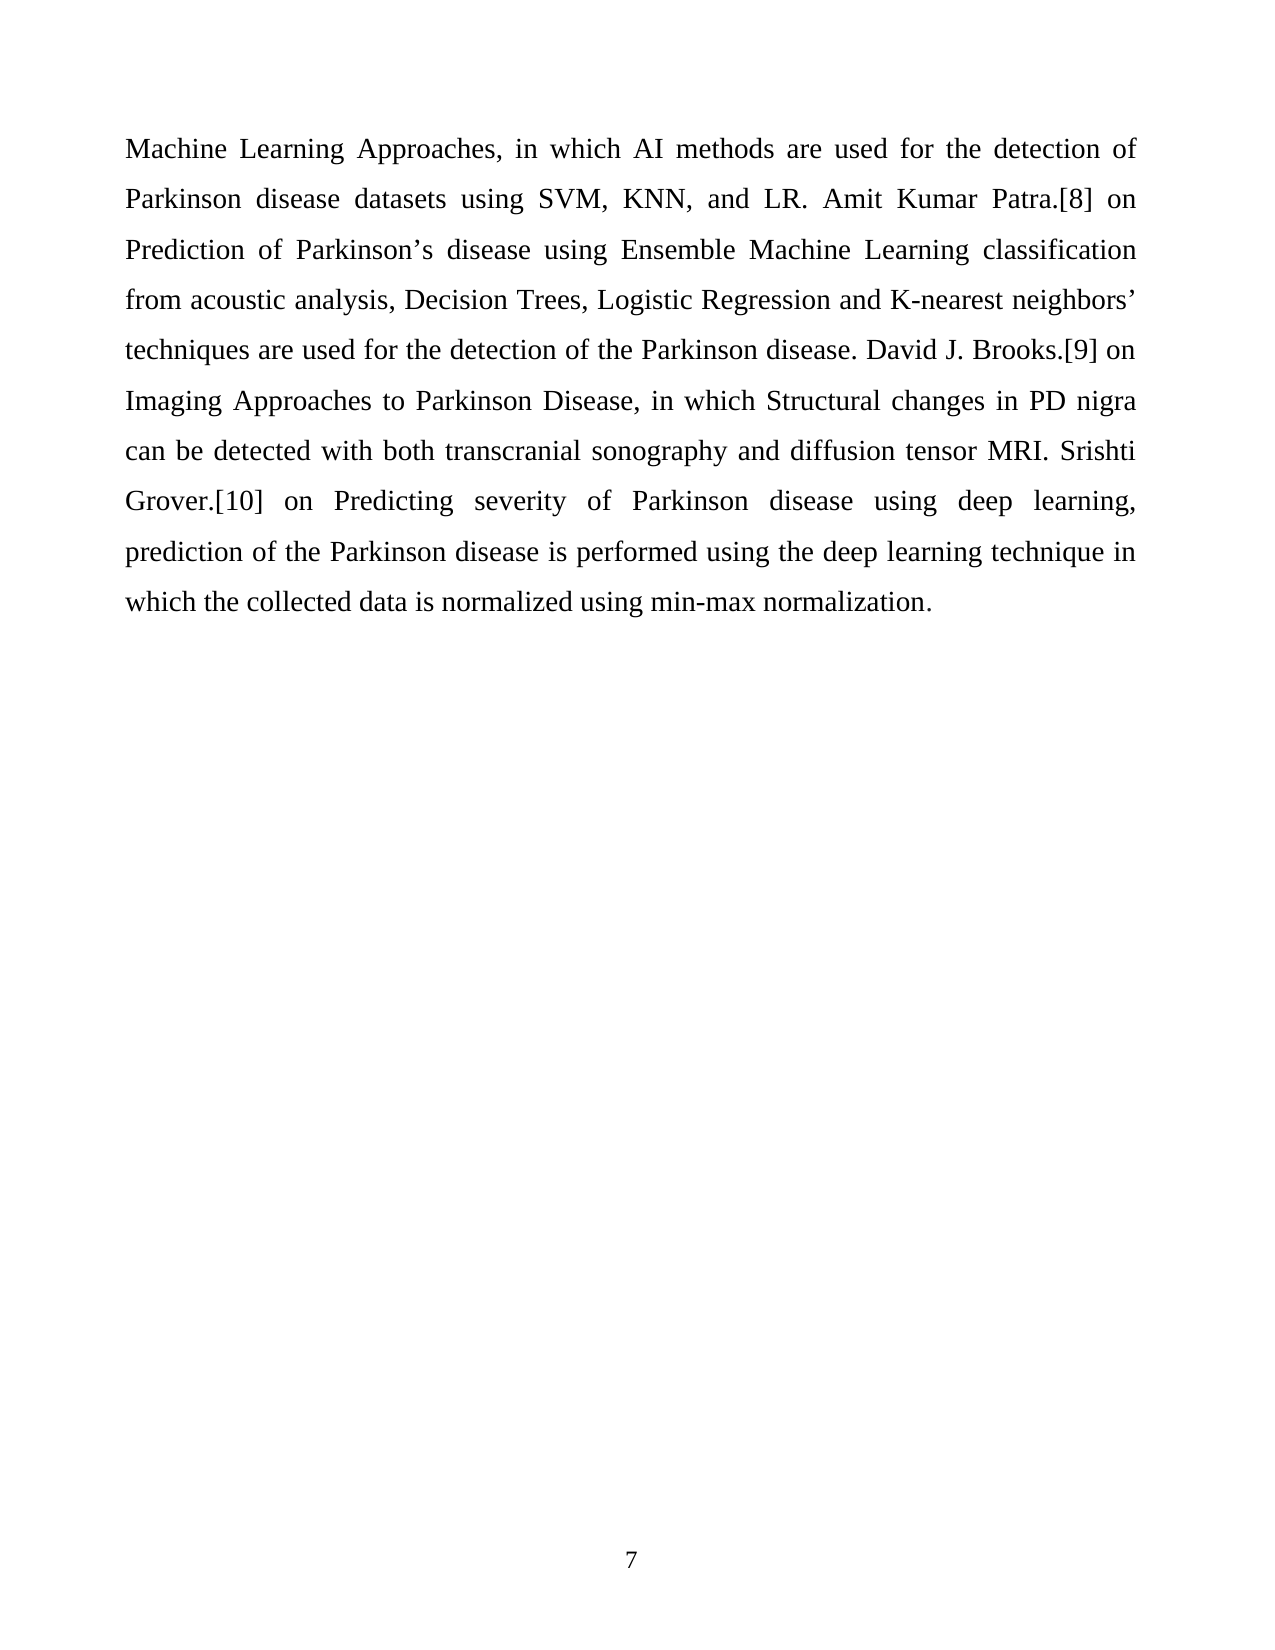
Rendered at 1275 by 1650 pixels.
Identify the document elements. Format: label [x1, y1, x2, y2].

text [125, 131, 1137, 618]
